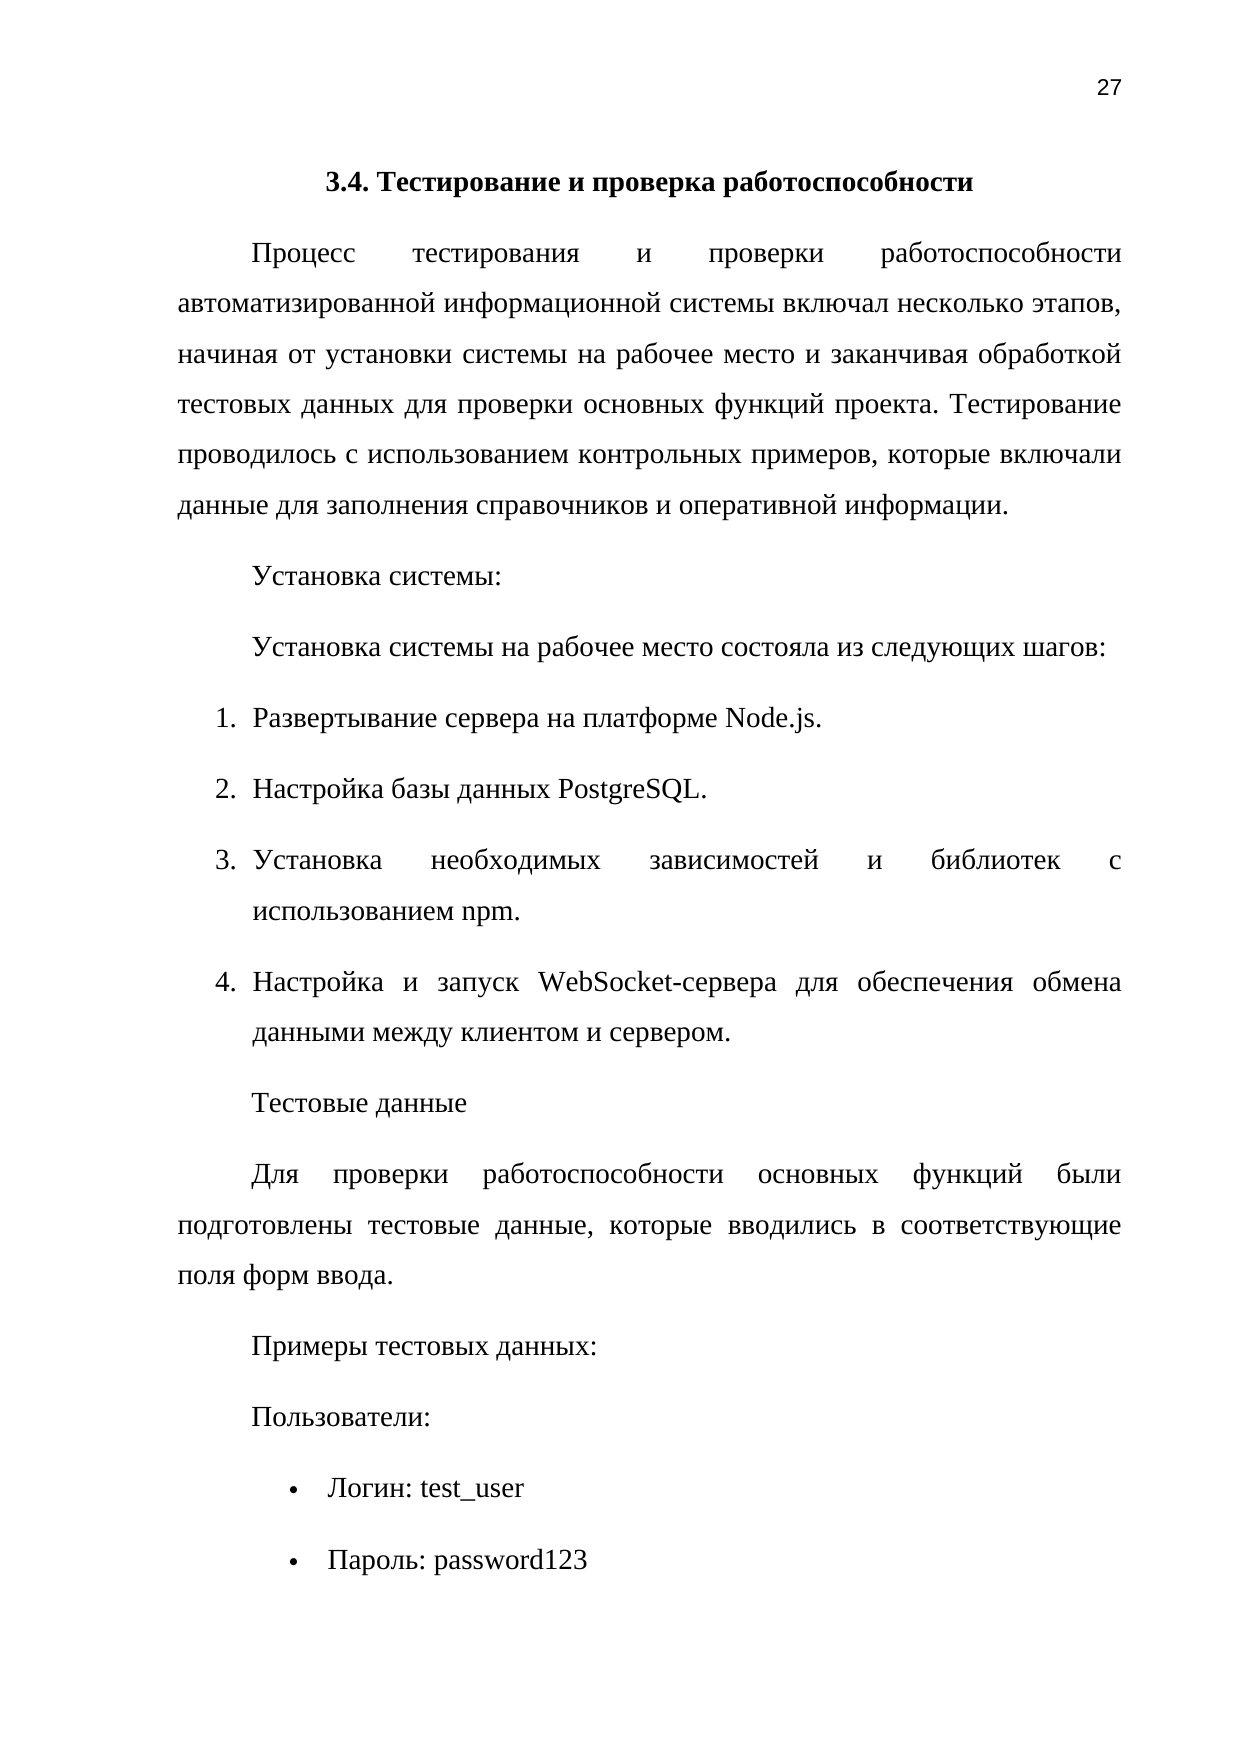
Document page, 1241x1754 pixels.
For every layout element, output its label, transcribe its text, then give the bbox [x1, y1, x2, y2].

list Пароль: password123 [290, 1542, 1122, 1575]
list Настройка и запуск WebSocket-сервера для обеспечения обмена данными между клиентом и сервером. [215, 964, 1122, 1048]
list Развертывание сервера на платформе Node.js. [215, 700, 1122, 734]
text Пользователи: [177, 1399, 1122, 1433]
list Установка необходимых зависимостей и библиотек с использованием npm. [215, 842, 1122, 926]
subtitle 3.4. Тестирование и проверка работоспособности [177, 164, 1122, 198]
list Логин: test_user [290, 1471, 1122, 1504]
text Примеры тестовых данных: [177, 1328, 1122, 1362]
text Установка системы: [177, 558, 1122, 591]
text Тестовые данные [177, 1085, 1122, 1119]
text Процесс тестирования и проверки работоспособности автоматизированной информационной системы включал несколько этапов, начиная от установки системы на рабочее место и заканчивая обработкой тестовых данных для проверки основных функций проекта. Тестирование проводилось с использованием контрольных примеров, которые включали данные для заполнения справочников и оперативной информации. [177, 235, 1122, 520]
text Для проверки работоспособности основных функций были подготовлены тестовые данные, которые вводились в соответствующие поля форм ввода. [177, 1157, 1122, 1291]
text Установка системы на рабочее место состояла из следующих шагов: [177, 629, 1122, 663]
list Настройка базы данных PostgreSQL. [215, 771, 1122, 805]
